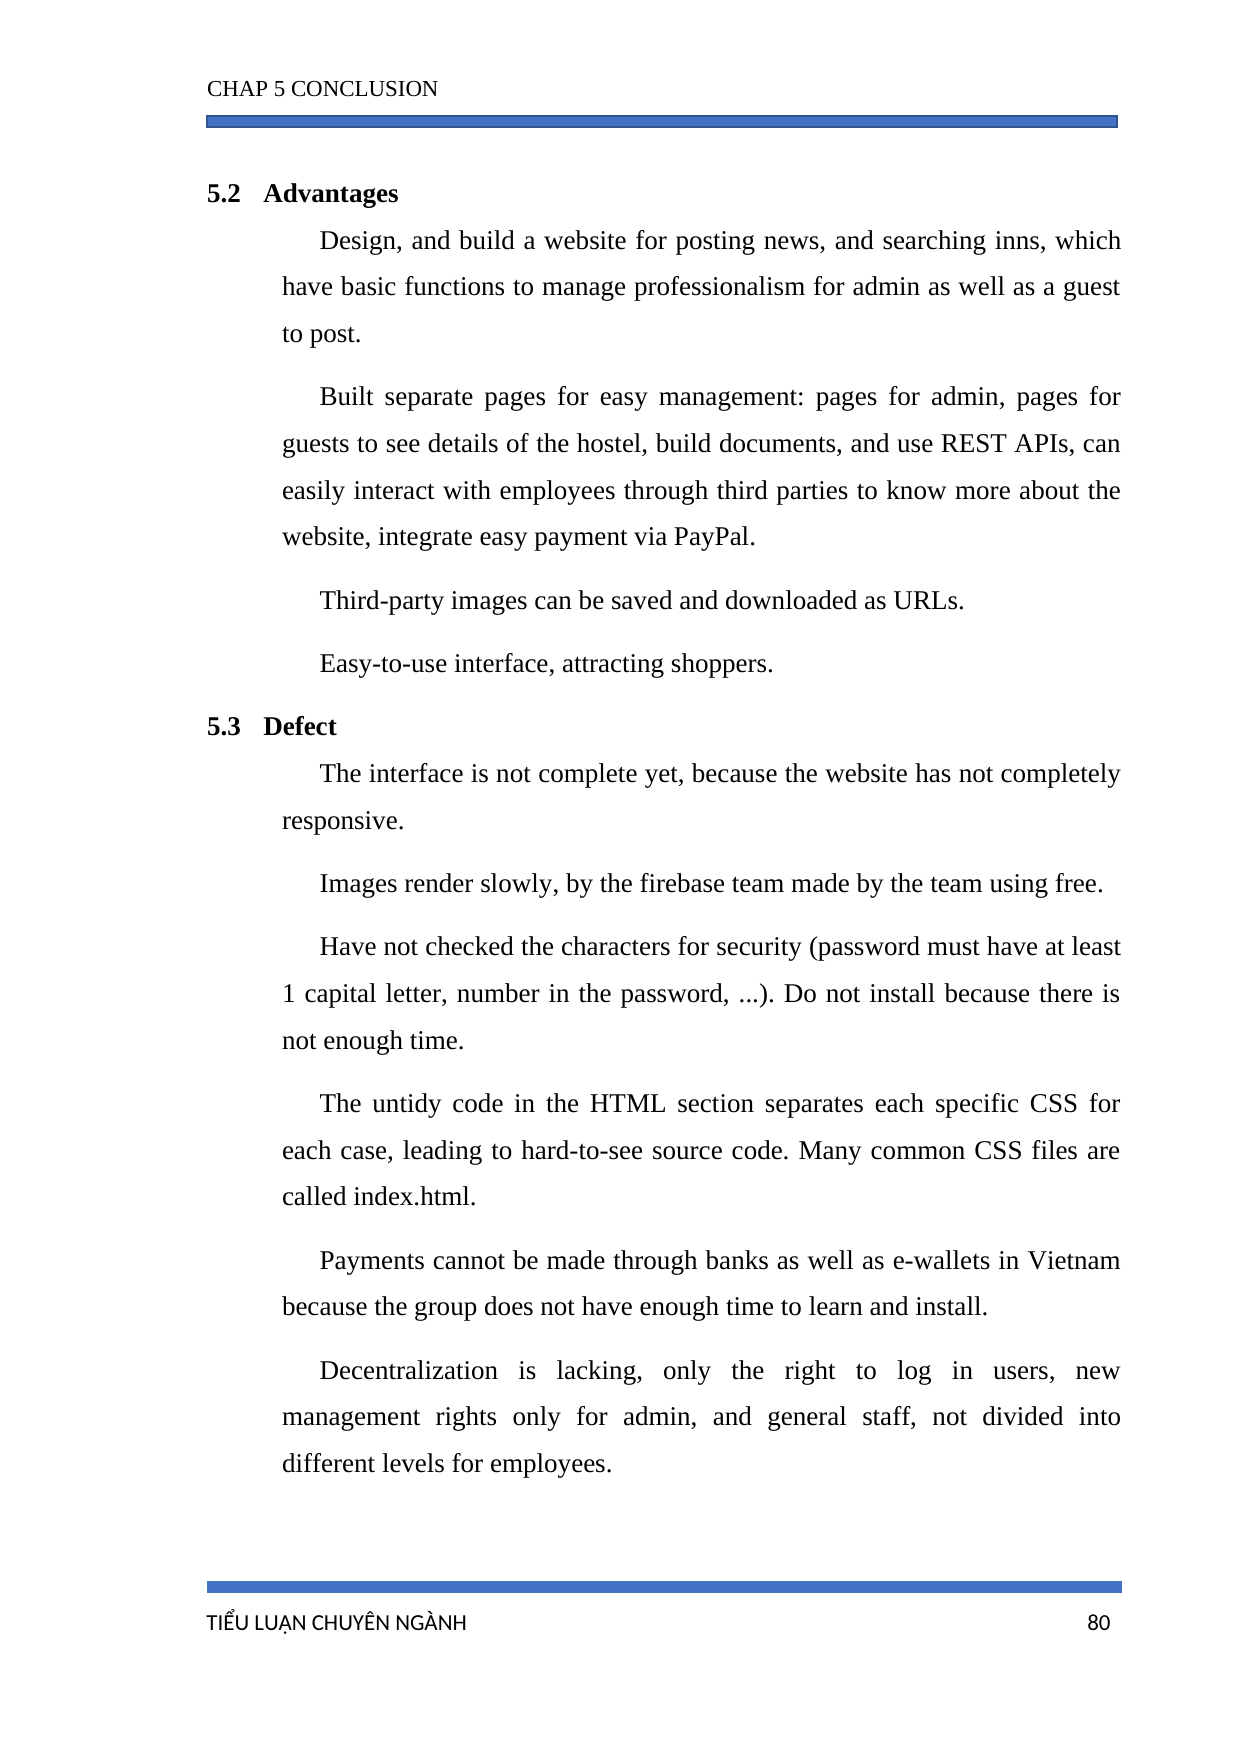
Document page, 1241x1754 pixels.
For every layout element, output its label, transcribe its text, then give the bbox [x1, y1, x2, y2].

text Easy-to-use interface, attracting shoppers. [282, 647, 1122, 678]
text Images render slowly, by the firebase team made by the team using free. [282, 867, 1122, 898]
text Third-party images can be saved and downloaded as URLs. [282, 584, 1122, 615]
text Have not checked the characters for security (password must have at least 1 capital letter, number in the password, ...). Do not install because there is not enough time. [282, 931, 1122, 1055]
text Decentralization is lacking, only the right to log in users, new management rights only for admin, and general staff, not divided into different levels for employees. [282, 1354, 1122, 1478]
text Design, and build a website for posting news, and searching inns, which have basic functions to manage professionalism for admin as well as a guest to post. [282, 224, 1122, 348]
text The untidy code in the HTML section separates each specific CSS for each case, leading to hard-to-see source code. Many common CSS files are called index.html. [282, 1087, 1122, 1212]
subtitle Advantages [207, 177, 1122, 208]
text Payments cannot be made through banks as well as e-wallets in Vietnam because the group does not have enough time to learn and install. [282, 1244, 1122, 1322]
subtitle Defect [207, 711, 1122, 742]
text The interface is not complete yet, because the website has not completely responsive. [282, 757, 1122, 835]
